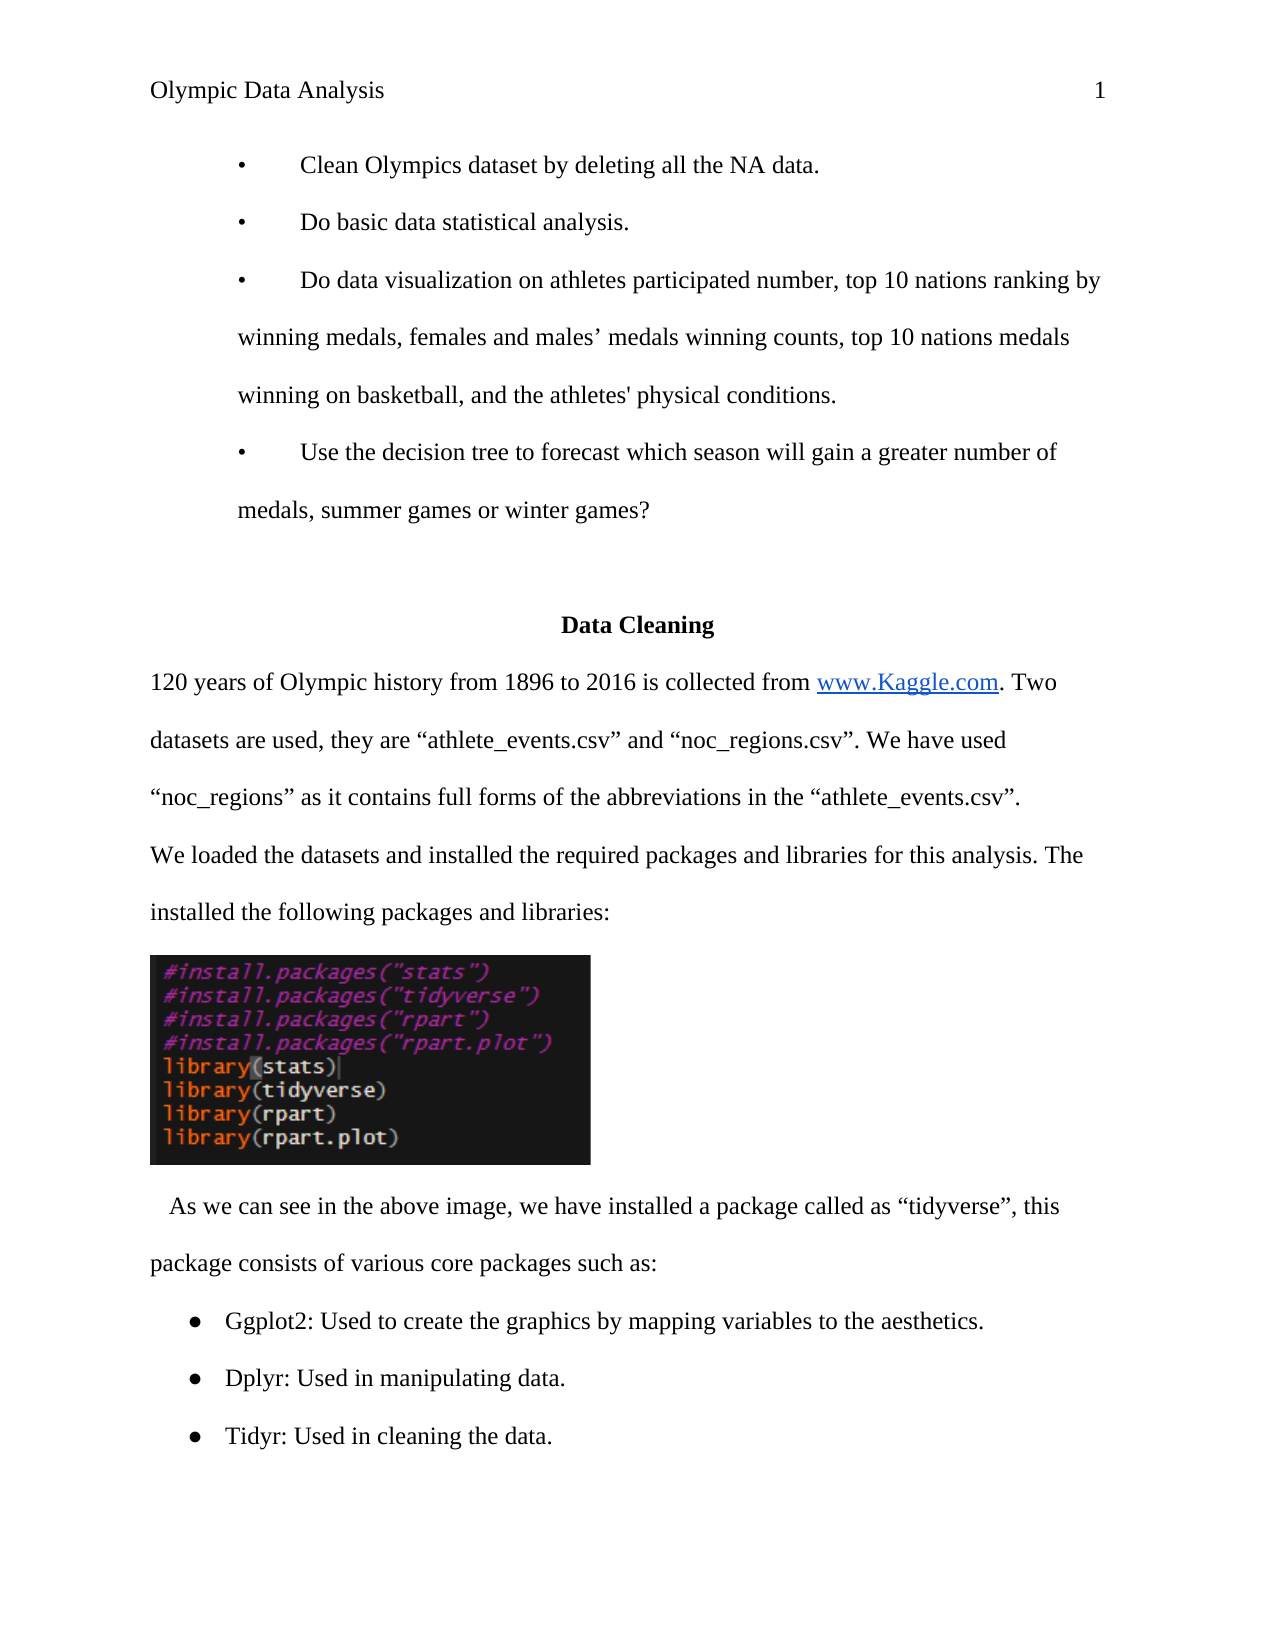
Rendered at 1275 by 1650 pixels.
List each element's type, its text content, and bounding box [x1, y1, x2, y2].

text We loaded the datasets and installed the required packages and libraries for this analysis. The installed the following packages and libraries: [150, 840, 1125, 926]
text As we can see in the above image, we have installed a package called as “tidyverse”, this package consists of various core packages such as: [150, 1191, 1125, 1277]
text • Clean Olympics dataset by deleting all the NA data. [237, 150, 1125, 179]
list Tidyr: Used in cleaning the data. [187, 1421, 1125, 1449]
list Dplyr: Used in manipulating data. [187, 1363, 1125, 1392]
text • Do basic data statistical analysis. [237, 207, 1125, 236]
list Ggplot2: Used to create the graphics by mapping variables to the aesthetics. [187, 1306, 1125, 1334]
text • Do data visualization on athletes participated number, top 10 nations ranking by winning medals, females and males’ medals winning counts, top 10 nations medals winning on basketball, and the athletes' physical conditions. [237, 265, 1125, 409]
text Data Cleaning [150, 610, 1125, 639]
picture [150, 955, 591, 1165]
text 120 years of Olympic history from 1896 to 2016 is collected from www.Kaggle.com. Two datasets are used, they are “athlete_events.csv” and “noc_regions.csv”. We have used “noc_regions” as it contains full forms of the abbreviations in the “athlete_events.csv”. [150, 667, 1125, 811]
text • Use the decision tree to forecast which season will gain a greater number of medals, summer games or winter games? [237, 437, 1125, 524]
